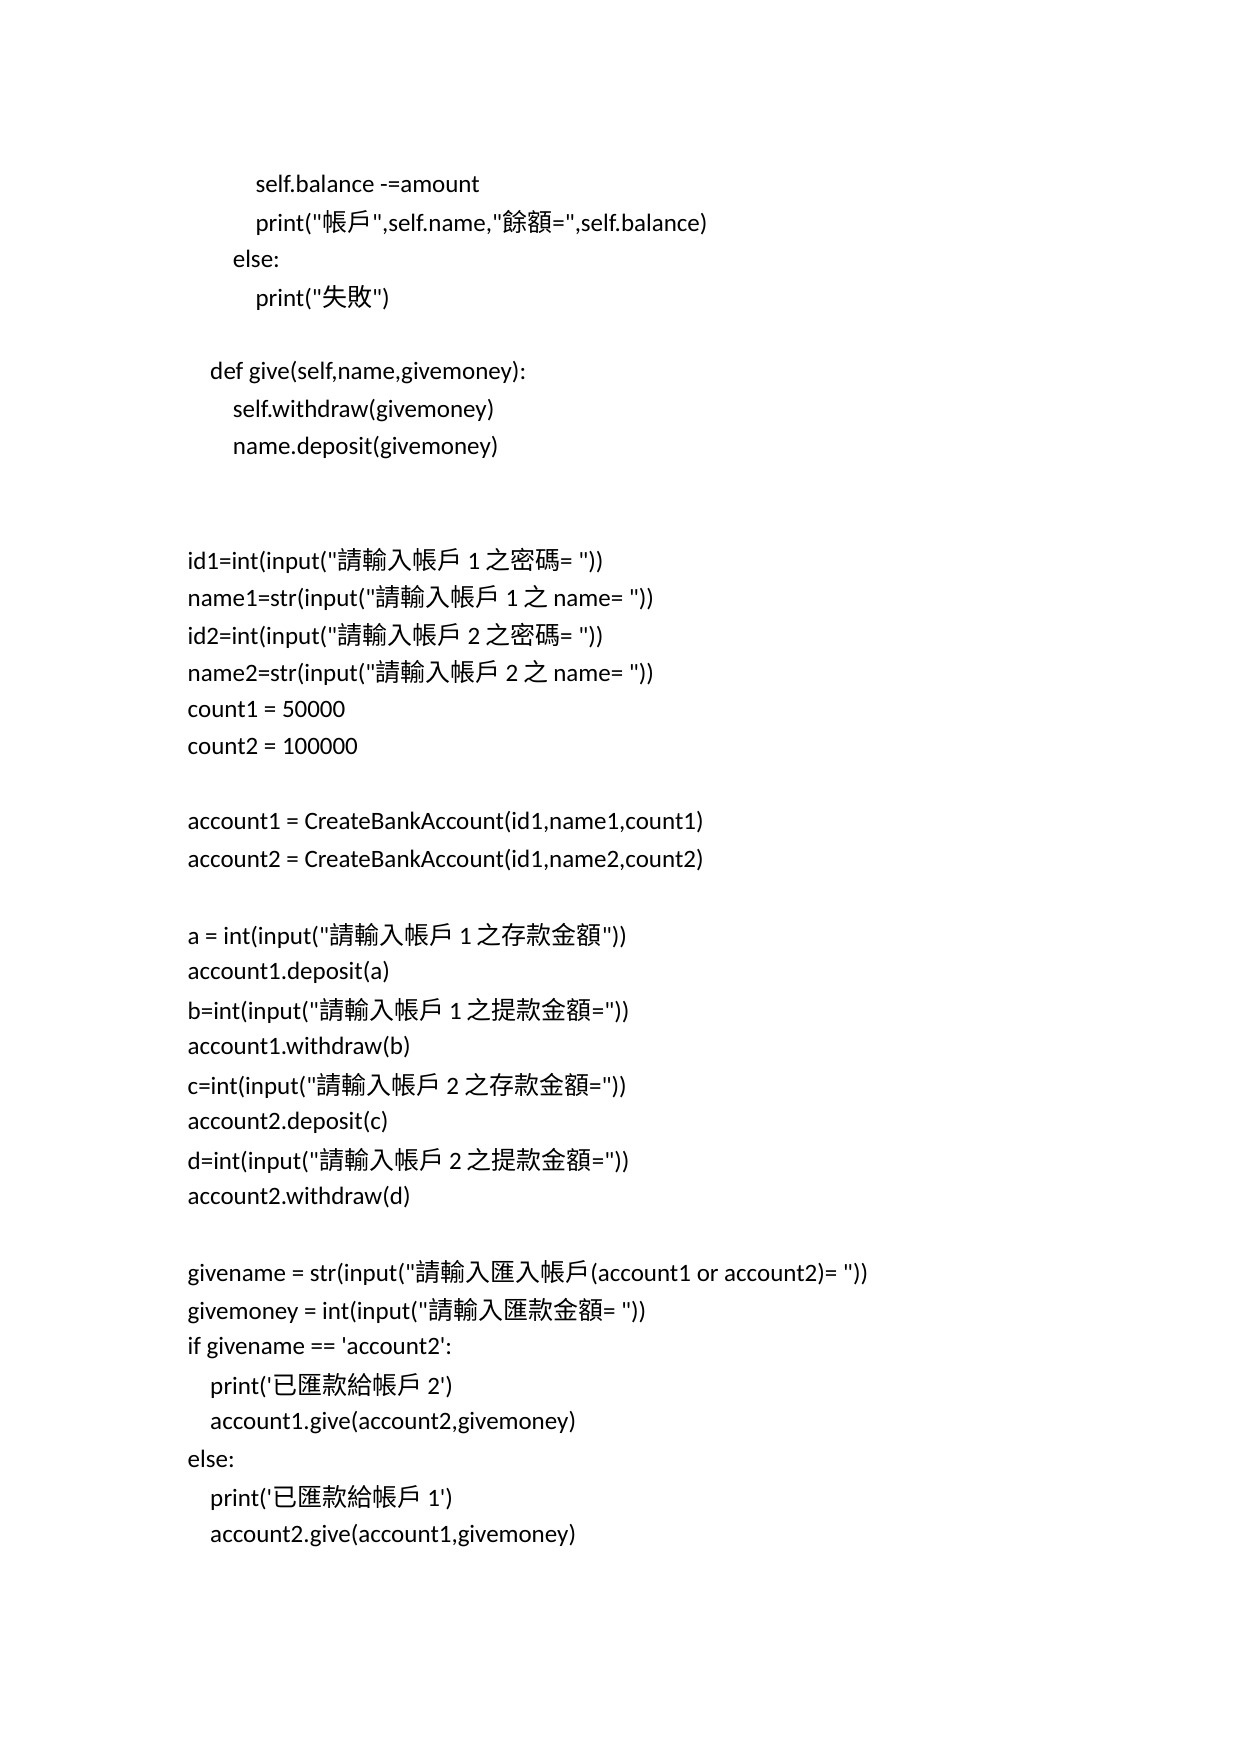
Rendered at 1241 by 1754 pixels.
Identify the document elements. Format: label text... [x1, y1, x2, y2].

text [187, 202, 1053, 239]
text name1=str(input("請輸入帳戶1之name= ")) [187, 577, 1053, 614]
text else: [187, 239, 1053, 277]
text print('已匯款給帳戶1') [187, 1477, 1053, 1514]
text account1.give(account2,givemoney) [187, 1402, 1053, 1439]
text id2=int(input("請輸入帳戶2之密碼= ")) [187, 614, 1053, 652]
text print("失敗") [187, 277, 1053, 314]
text b=int(input("請輸入帳戶1之提款金額=")) [187, 989, 1053, 1027]
text def give(self,name,givemoney): [187, 352, 1053, 389]
text if givename == 'account2': [187, 1327, 1053, 1364]
text givemoney = int(input("請輸入匯款金額= ")) [187, 1289, 1053, 1327]
text account2.withdraw(d) [187, 1177, 1053, 1214]
text givename = str(input("請輸入匯入帳戶(account1 or account2)= ")) [187, 1252, 1053, 1289]
text id1=int(input("請輸入帳戶1之密碼= ")) [187, 539, 1053, 577]
text c=int(input("請輸入帳戶2之存款金額=")) [187, 1064, 1053, 1102]
text d=int(input("請輸入帳戶2之提款金額=")) [187, 1139, 1053, 1177]
text print('已匯款給帳戶2') [187, 1364, 1053, 1402]
text self.balance -=amount [187, 164, 1053, 202]
text account1.deposit(a) [187, 952, 1053, 989]
text account2.deposit(c) [187, 1102, 1053, 1139]
text account1 = CreateBankAccount(id1,name1,count1) [187, 802, 1053, 839]
text account2 = CreateBankAccount(id1,name2,count2) [187, 839, 1053, 877]
text count2 = 100000 [187, 727, 1053, 764]
text account2.give(account1,givemoney) [187, 1514, 1053, 1552]
text a = int(input("請輸入帳戶1之存款金額")) [187, 914, 1053, 952]
text account1.withdraw(b) [187, 1027, 1053, 1064]
text name2=str(input("請輸入帳戶2之name= ")) [187, 652, 1053, 689]
text name.deposit(givemoney) [187, 427, 1053, 464]
text count1 = 50000 [187, 689, 1053, 727]
text else: [187, 1439, 1053, 1477]
text self.withdraw(givemoney) [187, 389, 1053, 427]
